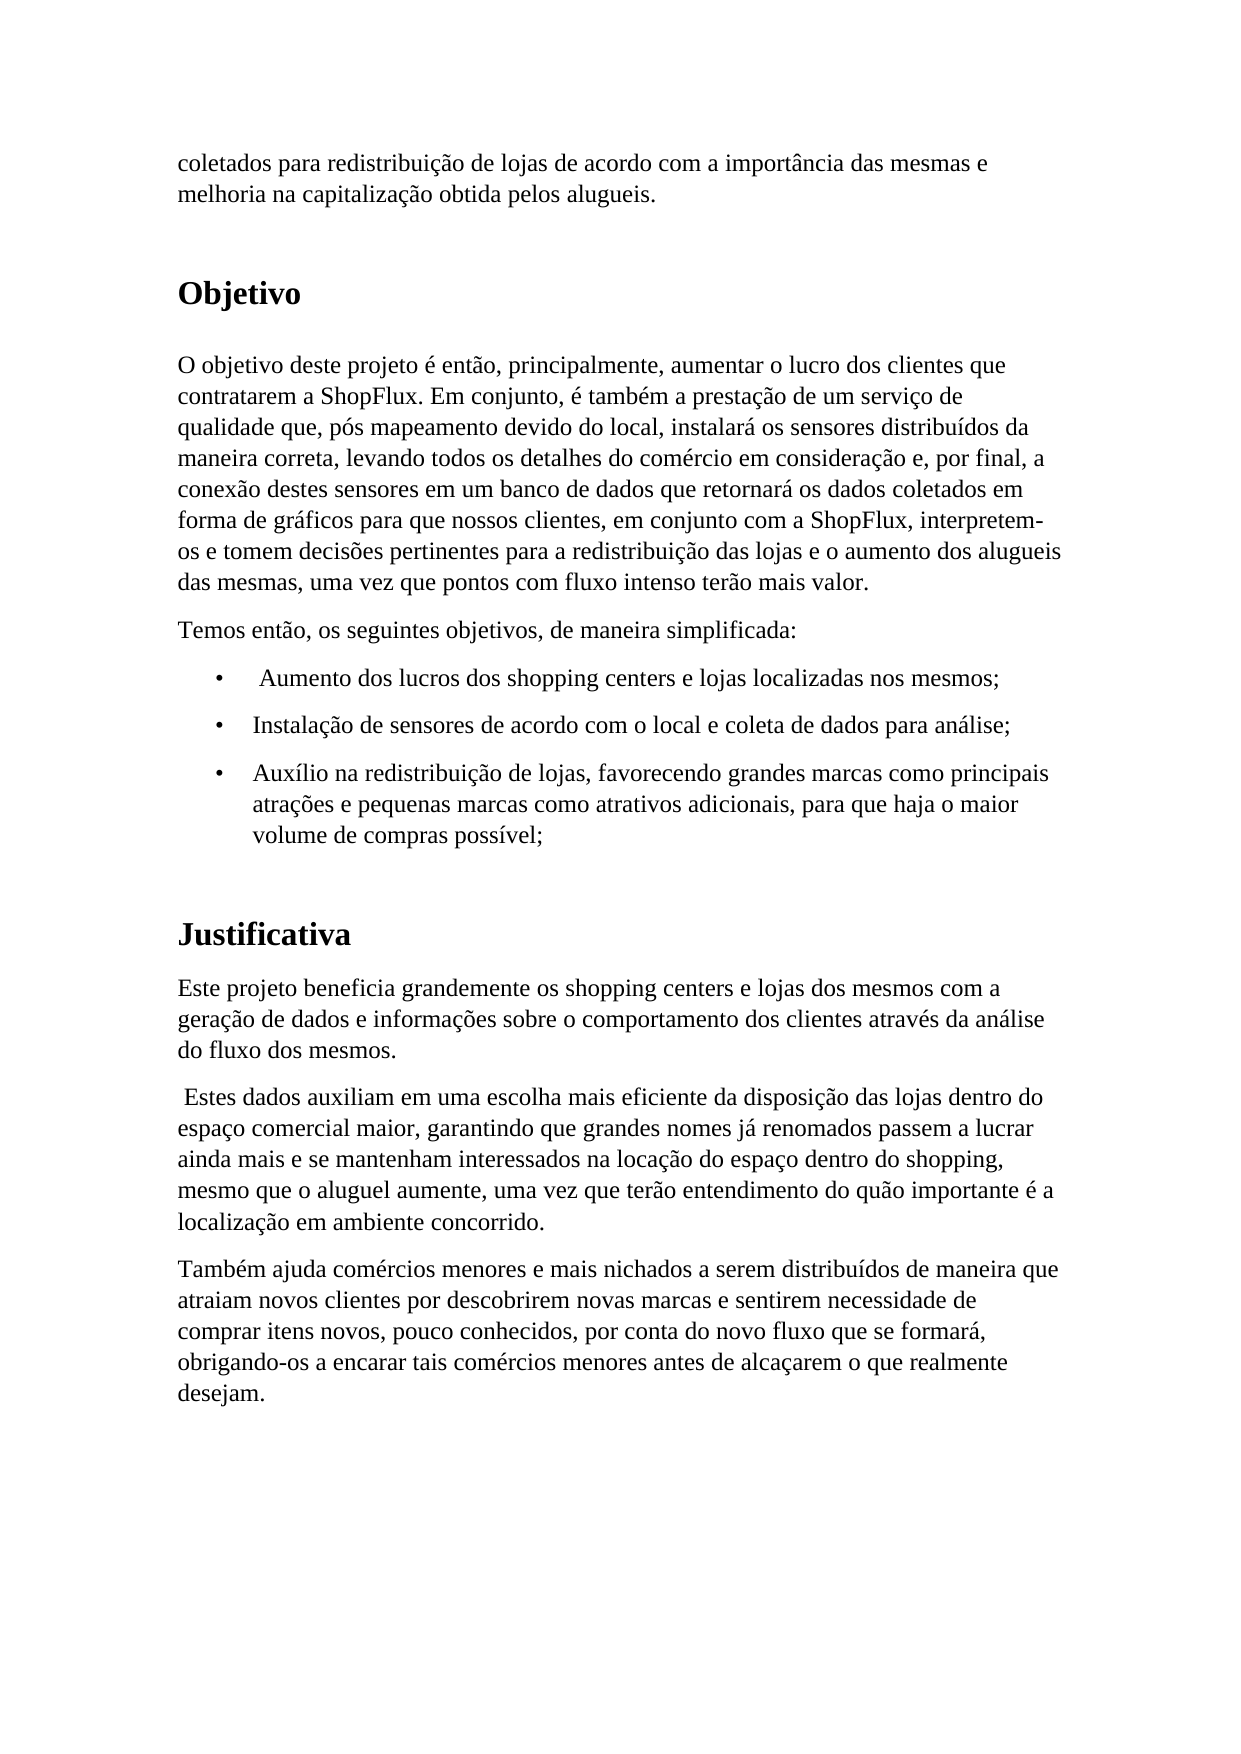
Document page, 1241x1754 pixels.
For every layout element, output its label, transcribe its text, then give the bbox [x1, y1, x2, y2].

text Também ajuda comércios menores e mais nichados a serem distribuídos de maneira que atraiam novos clientes por descobrirem novas marcas e sentirem necessidade de comprar itens novos, pouco conhecidos, por conta do novo fluxo que se formará, obrigando-os a encarar tais comércios menores antes de alcaçarem o que realmente desejam. [177, 1254, 1063, 1407]
list Auxílio na redistribuição de lojas, favorecendo grandes marcas como principais atrações e pequenas marcas como atrativos adicionais, para que haja o maior volume de compras possível; [215, 758, 1063, 849]
text Temos então, os seguintes objetivos, de maneira simplificada: [177, 615, 1063, 644]
text Objetivo [177, 273, 1063, 312]
text Justificativa [177, 915, 1063, 953]
text Este projeto beneficia grandemente os shopping centers e lojas dos mesmos com a geração de dados e informações sobre o comportamento dos clientes através da análise do fluxo dos mesmos. [177, 973, 1063, 1063]
text O objetivo deste projeto é então, principalmente, aumentar o lucro dos clientes que contratarem a ShopFlux. Em conjunto, é também a prestação de um serviço de qualidade que, pós mapeamento devido do local, instalará os sensores distribuídos da maneira correta, levando todos os detalhes do comércio em consideração e, por final, a conexão destes sensores em um banco de dados que retornará os dados coletados em forma de gráficos para que nossos clientes, em conjunto com a ShopFlux, interpretem-os e tomem decisões pertinentes para a redistribuição das lojas e o aumento dos alugueis das mesmas, uma vez que pontos com fluxo intenso terão mais valor. [177, 350, 1063, 596]
list Aumento dos lucros dos shopping centers e lojas localizadas nos mesmos; [215, 663, 1063, 691]
list Instalação de sensores de acordo com o local e coleta de dados para análise; [215, 710, 1063, 739]
